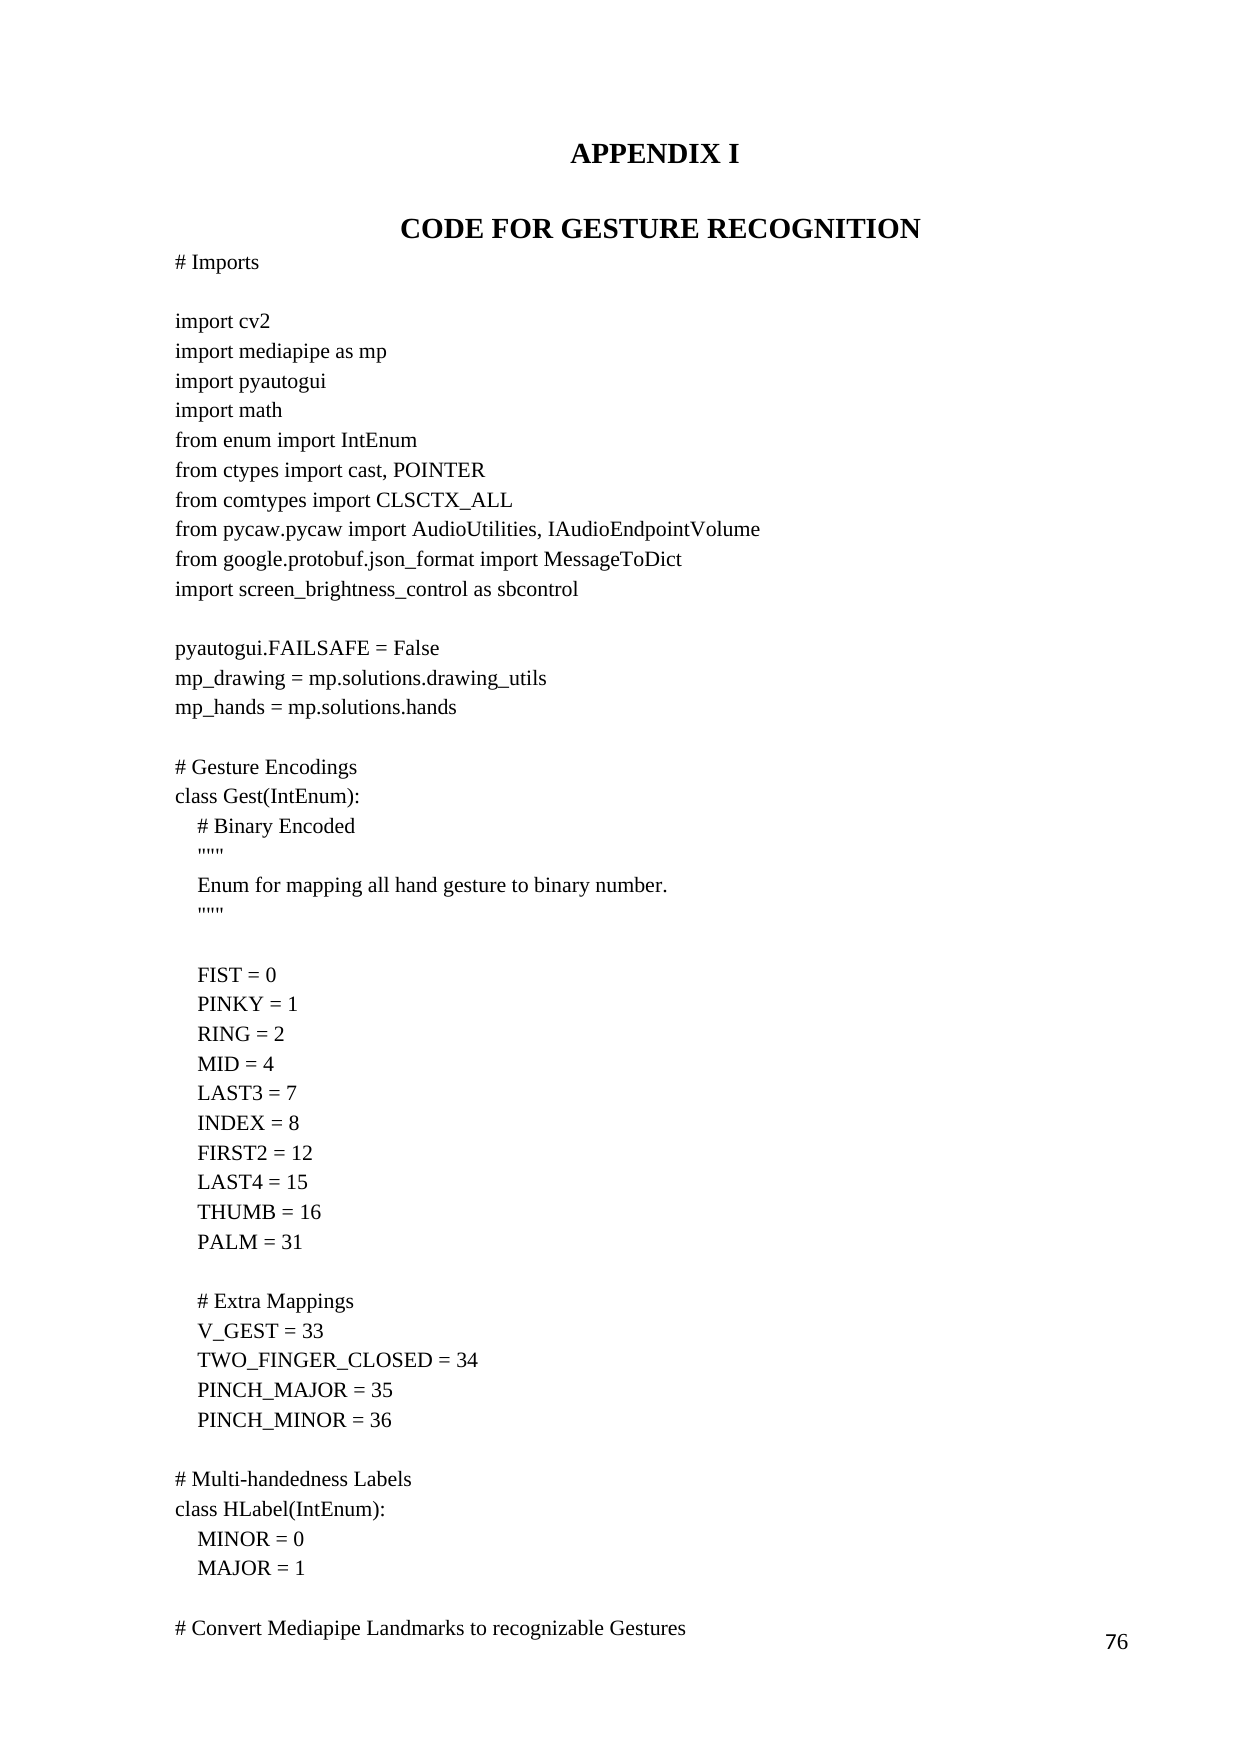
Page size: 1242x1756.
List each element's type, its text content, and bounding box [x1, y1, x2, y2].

text FIST = 0 [175, 957, 1150, 987]
text V_GEST = 33 [175, 1313, 1150, 1343]
text # Multi-handedness Labels [175, 1462, 1150, 1491]
text # Extra Mappings [175, 1284, 1150, 1313]
text """ [175, 838, 1150, 868]
text THUMB = 16 [175, 1194, 1150, 1224]
text # Imports [175, 244, 1150, 274]
text import pyautogui [175, 363, 1150, 393]
text from google.protobuf.json_format import MessageToDict [175, 541, 1150, 571]
text # Convert Mediapipe Landmarks to recognizable Gestures [175, 1610, 1150, 1640]
text TWO_FINGER_CLOSED = 34 [175, 1343, 1150, 1373]
text import cv2 [175, 304, 1150, 334]
text from pycaw.pycaw import AudioUtilities, IAudioEndpointVolume [175, 512, 1150, 541]
text Enum for mapping all hand gesture to binary number. [175, 868, 1150, 898]
text from enum import IntEnum [175, 423, 1150, 452]
text import mediapipe as mp [175, 334, 1150, 363]
text CODE FOR GESTURE RECOGNITION [325, 211, 1150, 244]
text PALM = 31 [175, 1224, 1150, 1254]
text mp_hands = mp.solutions.hands [175, 690, 1150, 719]
text PINCH_MINOR = 36 [175, 1402, 1150, 1432]
text FIRST2 = 12 [175, 1135, 1150, 1165]
text LAST3 = 7 [175, 1076, 1150, 1106]
text MID = 4 [175, 1046, 1150, 1076]
text INDEX = 8 [175, 1106, 1150, 1135]
subtitle APPENDIX I [299, 137, 1010, 170]
text PINCH_MAJOR = 35 [175, 1373, 1150, 1402]
text # Gesture Encodings [175, 749, 1150, 779]
text from ctypes import cast, POINTER [175, 452, 1150, 482]
text MINOR = 0 [175, 1521, 1150, 1551]
text MAJOR = 1 [175, 1551, 1150, 1581]
text """ [175, 898, 1150, 927]
text mp_drawing = mp.solutions.drawing_utils [175, 660, 1150, 690]
text from comtypes import CLSCTX_ALL [175, 482, 1150, 512]
text PINKY = 1 [175, 987, 1150, 1016]
text RING = 2 [175, 1016, 1150, 1046]
text # Binary Encoded [175, 809, 1150, 838]
text class HLabel(IntEnum): [175, 1491, 1150, 1521]
text LAST4 = 15 [175, 1165, 1150, 1194]
text import screen_brightness_control as sbcontrol [175, 571, 1150, 601]
text pyautogui.FAILSAFE = False [175, 631, 1150, 660]
text class Gest(IntEnum): [175, 779, 1150, 809]
text import math [175, 393, 1150, 423]
